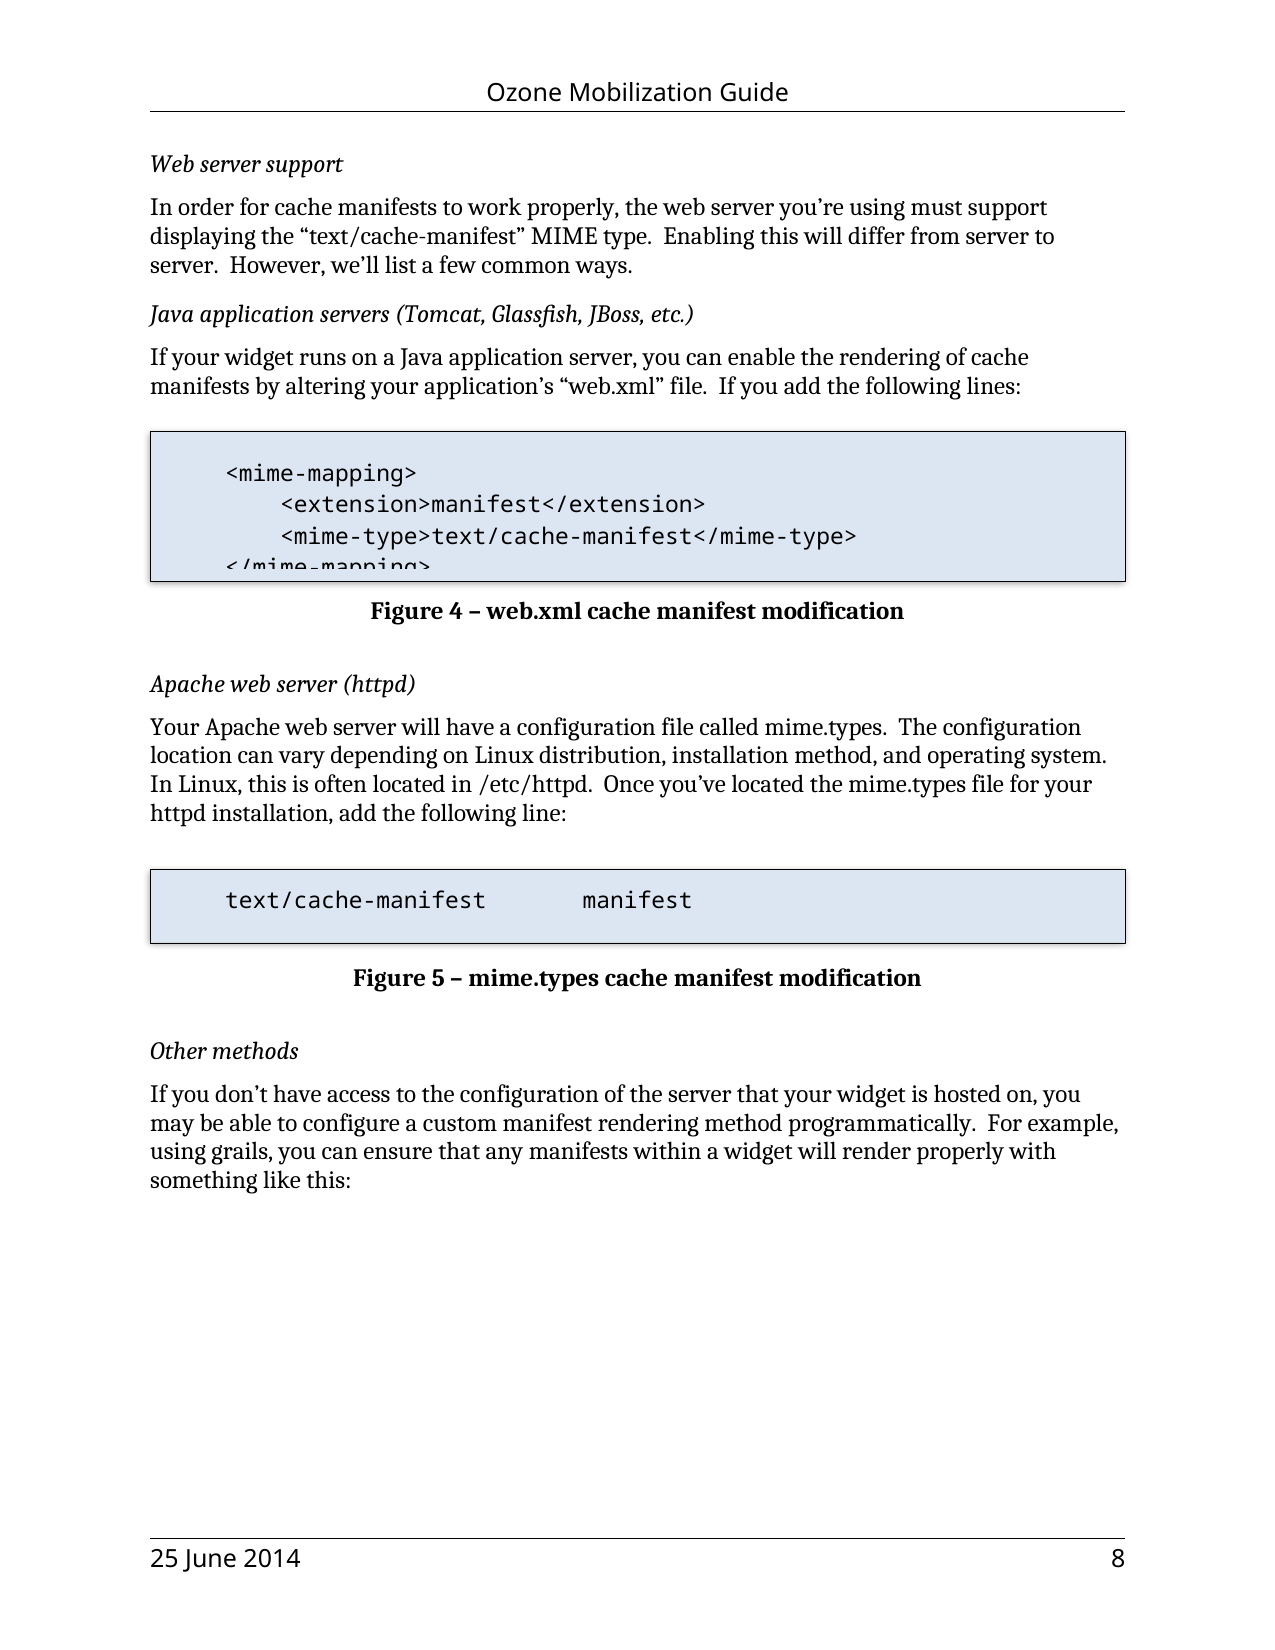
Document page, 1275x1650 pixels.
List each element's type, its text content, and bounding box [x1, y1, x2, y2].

text Your Apache web server will have a configuration file called mime.types. The configuration location can vary depending on Linux distribution, installation method, and operating system. In Linux, this is often located in /etc/httpd. Once you’ve located the mime.types file for your httpd installation, add the following line: [150, 713, 1125, 856]
text Apache web server (httpd) [150, 669, 1125, 698]
text If your widget runs on a Java application server, you can enable the rendering of cache manifests by altering your application’s “web.xml” file. If you add the following lines: [150, 343, 1125, 429]
text Figure 4 – web.xml cache manifest modification [150, 597, 1125, 649]
text If you don’t have access to the configuration of the server that your widget is hosted on, you may be able to configure a custom manifest rendering method programmatically. For example, using grails, you can ensure that any manifests within a widget will render properly with something like this: [150, 1080, 1125, 1195]
text Other methods [150, 1037, 1125, 1065]
text In order for cache manifests to work properly, the web server you’re using must support displaying the “text/cache-manifest” MIME type. Enabling this will differ from server to server. However, we’ll list a few common ways. [150, 193, 1125, 279]
text Figure 5 – mime.types cache manifest modification [150, 964, 1125, 1016]
text Web server support [150, 150, 1125, 179]
text Java application servers (Tomcat, Glassfish, JBoss, etc.) [150, 300, 1125, 329]
